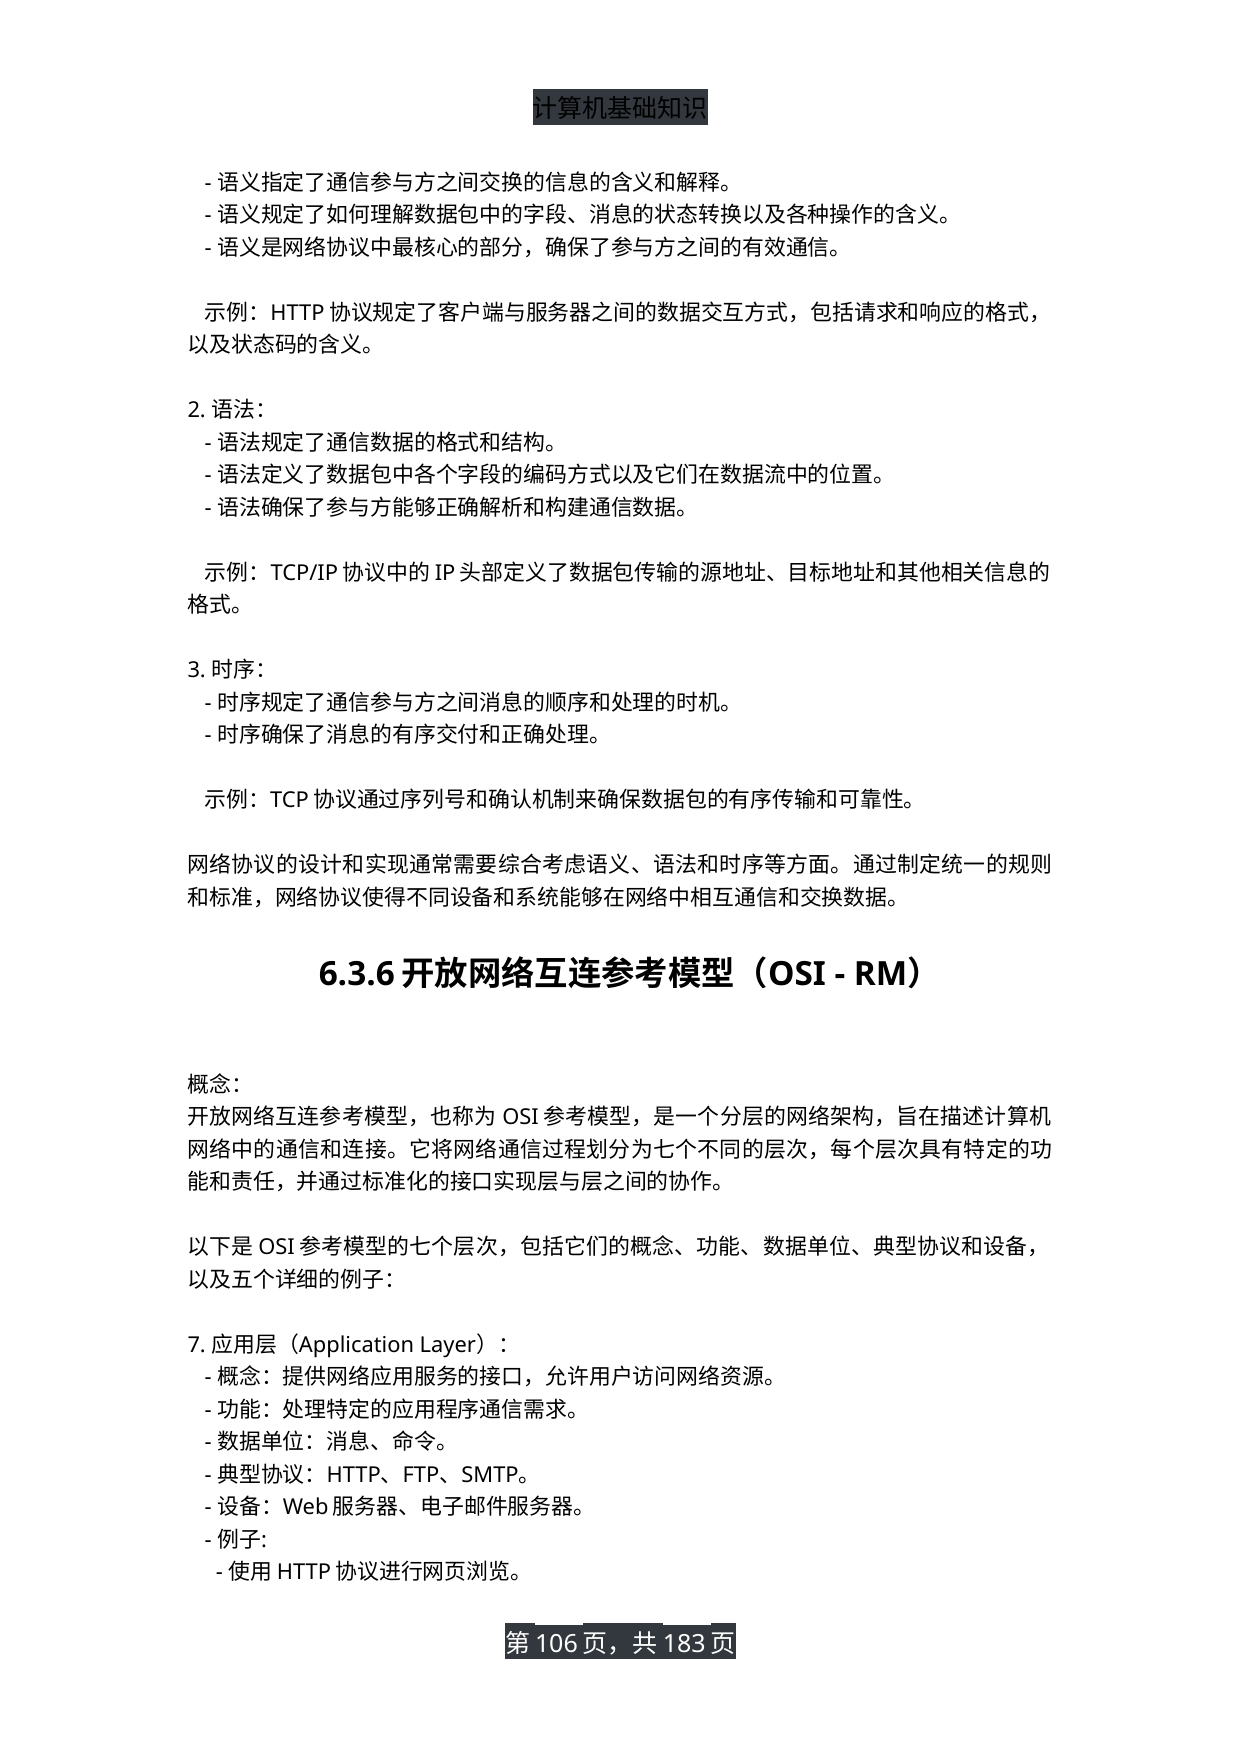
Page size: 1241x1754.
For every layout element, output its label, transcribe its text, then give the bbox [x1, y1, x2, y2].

text - 语义指定了通信参与方之间交换的信息的含义和解释。 [187, 164, 1053, 197]
text - 例子: [187, 1521, 1053, 1554]
text - 语法规定了通信数据的格式和结构。 [187, 424, 1053, 457]
text 示例：TCP协议通过序列号和确认机制来确保数据包的有序传输和可靠性。 [187, 782, 1053, 814]
text - 典型协议：HTTP、FTP、SMTP。 [187, 1456, 1053, 1489]
text 2. 语法： [187, 392, 1053, 424]
text - 使用HTTP协议进行网页浏览。 [187, 1554, 1053, 1586]
text - 概念：提供网络应用服务的接口，允许用户访问网络资源。 [187, 1359, 1053, 1391]
text - 时序规定了通信参与方之间消息的顺序和处理的时机。 [187, 684, 1053, 717]
text - 语法确保了参与方能够正确解析和构建通信数据。 [187, 489, 1053, 522]
text 概念： [187, 1066, 1053, 1099]
text 示例：HTTP协议规定了客户端与服务器之间的数据交互方式，包括请求和响应的格式，以及状态码的含义。 [187, 294, 1053, 359]
text - 时序确保了消息的有序交付和正确处理。 [187, 717, 1053, 749]
text - 功能：处理特定的应用程序通信需求。 [187, 1391, 1053, 1424]
text - 语法定义了数据包中各个字段的编码方式以及它们在数据流中的位置。 [187, 457, 1053, 489]
text 网络协议的设计和实现通常需要综合考虑语义、语法和时序等方面。通过制定统一的规则和标准，网络协议使得不同设备和系统能够在网络中相互通信和交换数据。 [187, 847, 1053, 912]
text 开放网络互连参考模型，也称为OSI参考模型，是一个分层的网络架构，旨在描述计算机网络中的通信和连接。它将网络通信过程划分为七个不同的层次，每个层次具有特定的功能和责任，并通过标准化的接口实现层与层之间的协作。 [187, 1099, 1053, 1196]
text - 语义规定了如何理解数据包中的字段、消息的状态转换以及各种操作的含义。 [187, 197, 1053, 229]
text 以下是OSI参考模型的七个层次，包括它们的概念、功能、数据单位、典型协议和设备，以及五个详细的例子： [187, 1229, 1053, 1294]
text - 数据单位：消息、命令。 [187, 1424, 1053, 1456]
subtitle 6.3.6开放网络互连参考模型（OSI - RM） [187, 939, 1053, 1004]
text 示例：TCP/IP协议中的IP头部定义了数据包传输的源地址、目标地址和其他相关信息的格式。 [187, 554, 1053, 619]
text 3. 时序： [187, 652, 1053, 684]
text - 设备：Web服务器、电子邮件服务器。 [187, 1489, 1053, 1521]
text 7. 应用层（Application Layer）： [187, 1326, 1053, 1359]
text - 语义是网络协议中最核心的部分，确保了参与方之间的有效通信。 [187, 229, 1053, 262]
